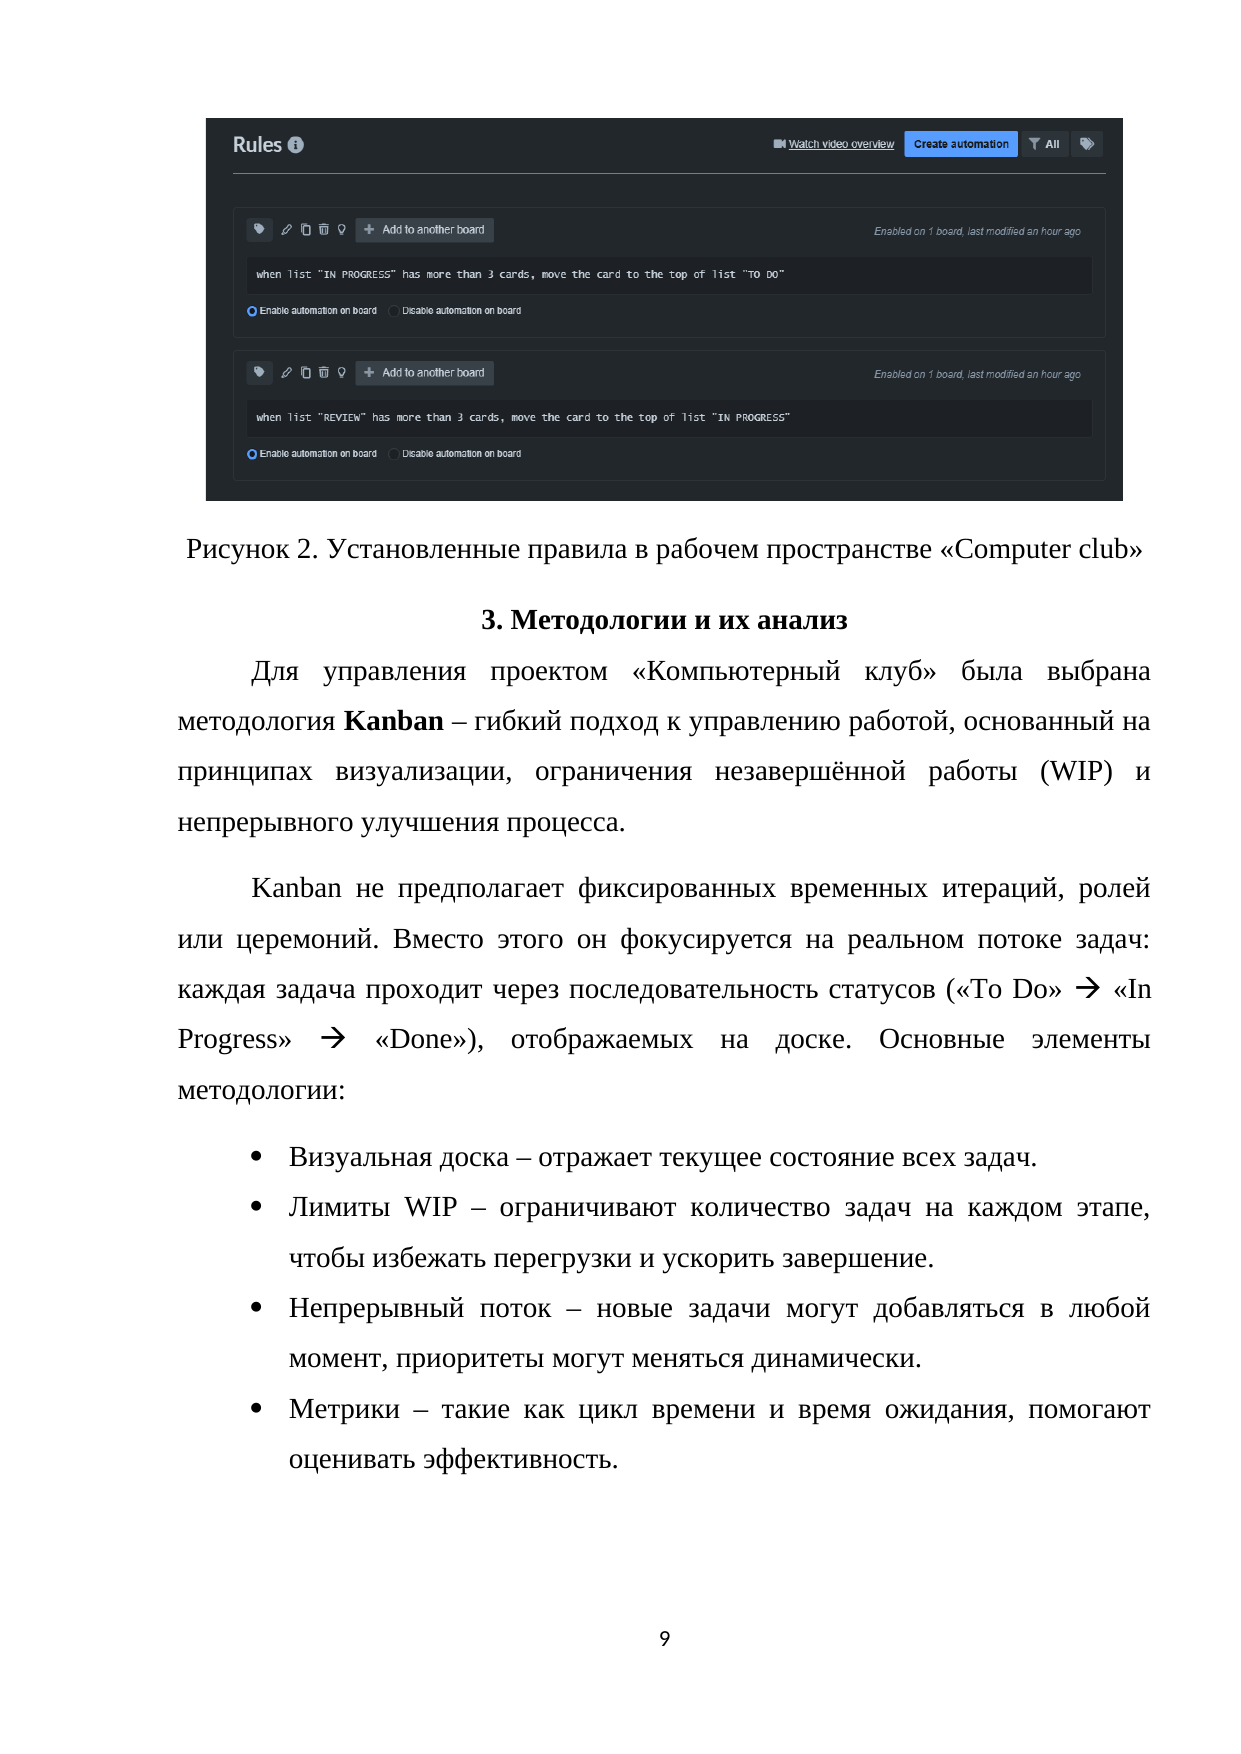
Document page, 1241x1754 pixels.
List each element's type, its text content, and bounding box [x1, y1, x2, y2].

picture [205, 118, 1123, 501]
text Для управления проектом «Компьютерный клуб» была выбрана методология Kanban – гибкий подход к управлению работой, основанный на принципах визуализации, ограничения незавершённой работы (WIP) и непрерывного улучшения процесса. [177, 653, 1152, 837]
list Визуальная доска – отражает текущее состояние всех задач. [251, 1139, 1152, 1173]
list Непрерывный поток – новые задачи могут добавляться в любой момент, приоритеты могут меняться динамически. [251, 1290, 1152, 1374]
subtitle 3. Методологии и их анализ [177, 602, 1152, 636]
list Лимиты WIP – ограничивают количество задач на каждом этапе, чтобы избежать перегрузки и ускорить завершение. [251, 1189, 1152, 1273]
list Метрики – такие как цикл времени и время ожидания, помогают оценивать эффективность. [251, 1391, 1152, 1475]
text Kanban не предполагает фиксированных временных итераций, ролей или церемоний. Вместо этого он фокусируется на реальном потоке задач: каждая задача проходит через последовательность статусов («To Do» «In Progress» «Done»), отображаемых на доске. Основные элементы методологии: [177, 871, 1152, 1106]
text Рисунок 2. Установленные правила в рабочем пространстве «Computer club» [177, 531, 1152, 565]
